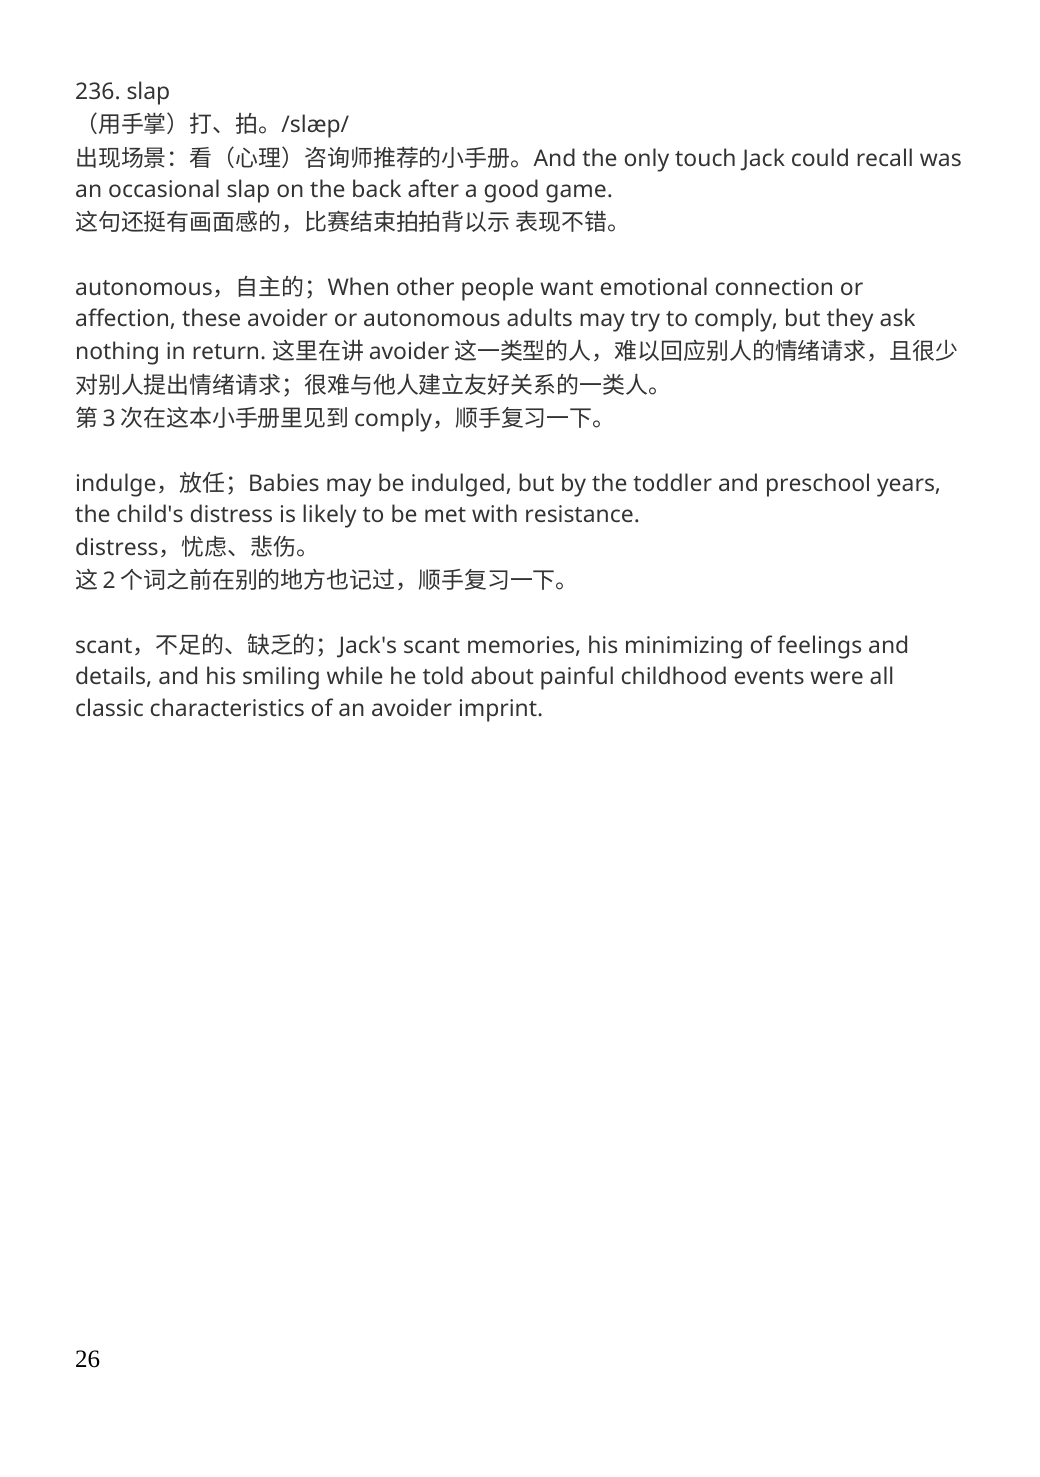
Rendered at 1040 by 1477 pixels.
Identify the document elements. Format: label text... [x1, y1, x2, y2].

text （用手掌）打、拍。/slæp/ 出现场景：看（心理）咨询师推荐的小手册。And the only touch Jack could recall was an occasional slap on the back after a good game. 这句还挺有画面感的，比赛结束拍拍背以示 表现不错。 autonomous，自主的；When other people want emotional connection or affection, these avoider or autonomous adults may try to comply, but they ask nothing in return. 这里在讲avoider这一类型的人，难以回应别人的情绪请求，且很少对别人提出情绪请求；很难与他人建立友好关系的一类人。 第3次在这本小手册里见到comply，顺手复习一下。 indulge，放任；Babies may be indulged, but by the toddler and preschool years, the child's distress is likely to be met with resistance. distress，忧虑、悲伤。 这2个词之前在别的地方也记过，顺手复习一下。 scant，不足的、缺乏的；Jack's scant memories, his minimizing of feelings and details, and his smiling while he told about painful childhood events were all classic characteristics of an avoider imprint. [75, 106, 964, 723]
text 236. slap [75, 75, 964, 106]
